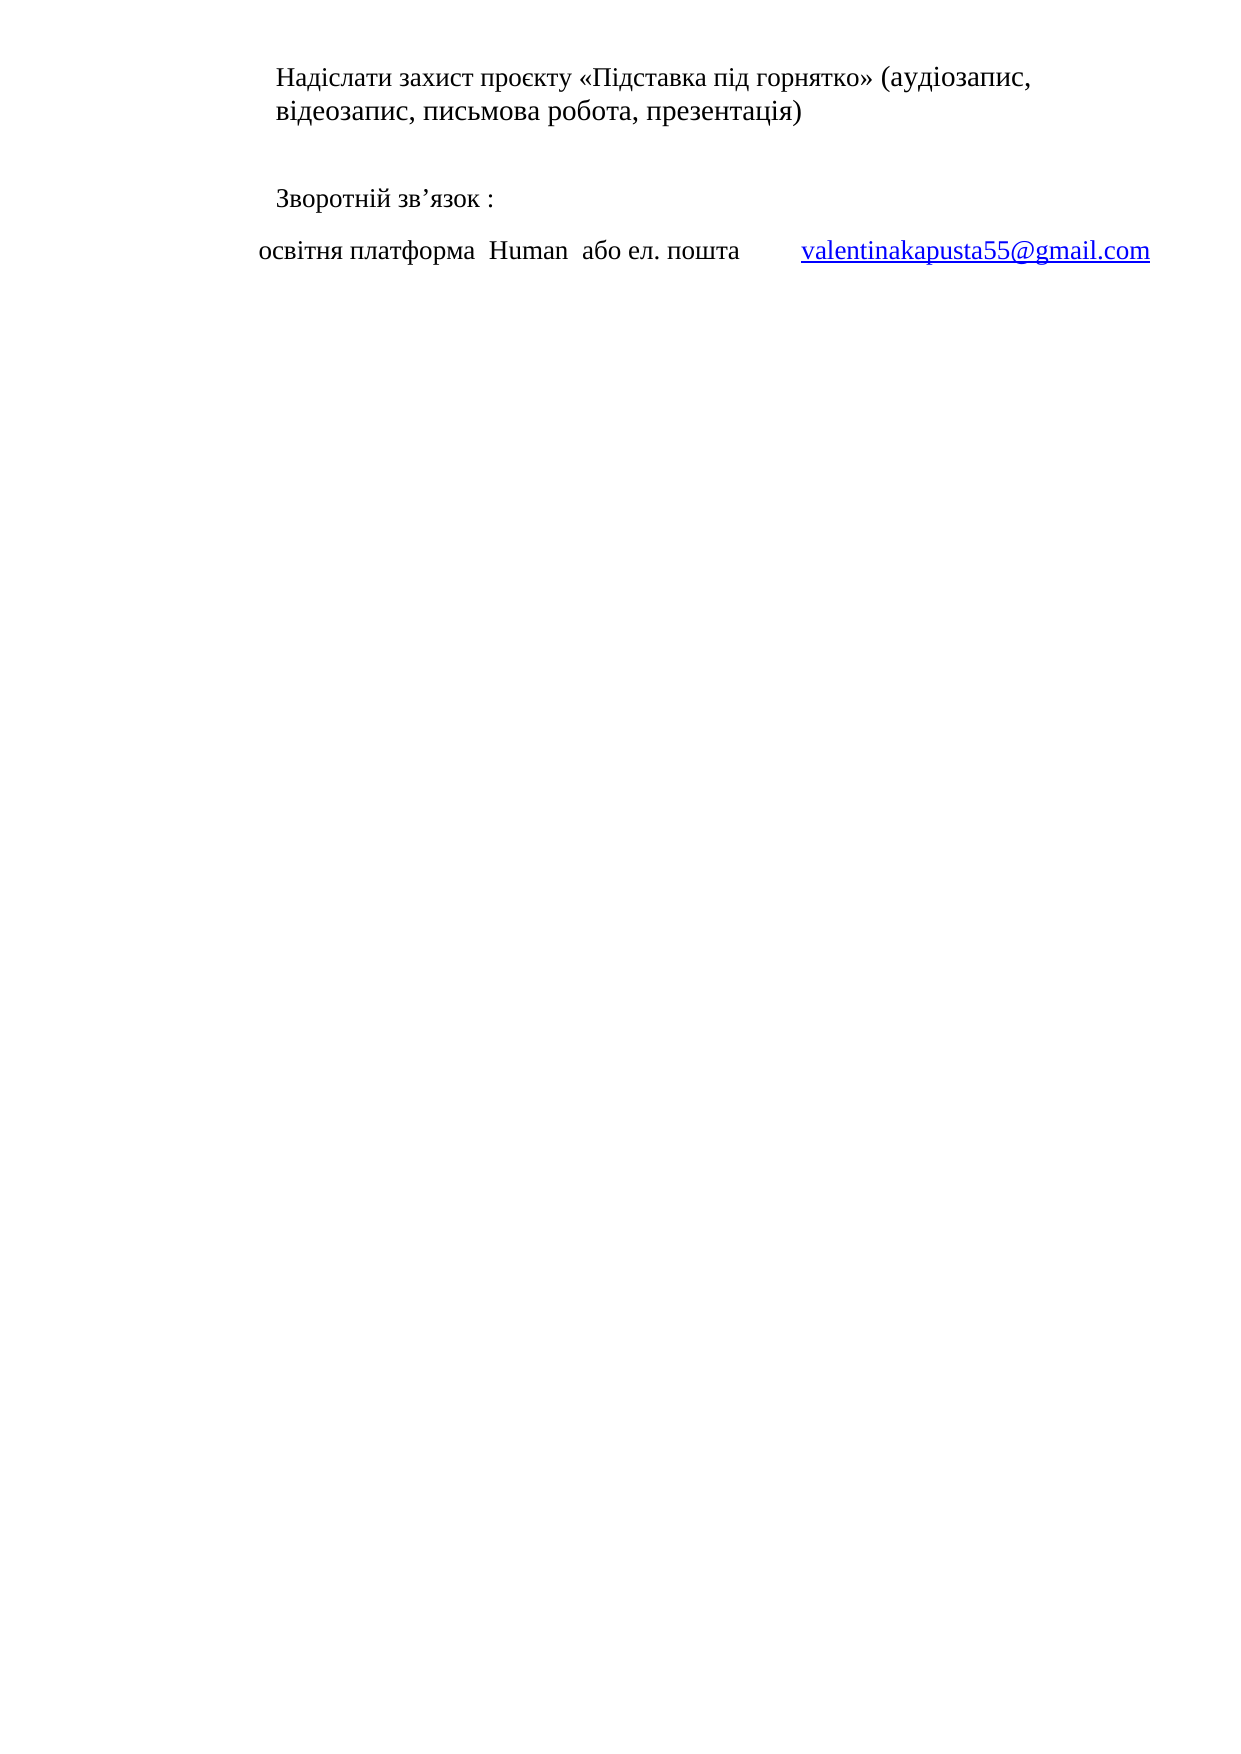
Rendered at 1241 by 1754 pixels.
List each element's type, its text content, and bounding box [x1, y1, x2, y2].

list Зворотній зв’язок : [276, 182, 1152, 213]
list Надіслати захист проєкту «Підставка під горнятко» (аудіозапис, відеозапис, письмова робота, презентація) [276, 59, 1152, 126]
text освітня платформа Human або ел. пошта valentinakapusta55@gmail.com [177, 234, 801, 265]
